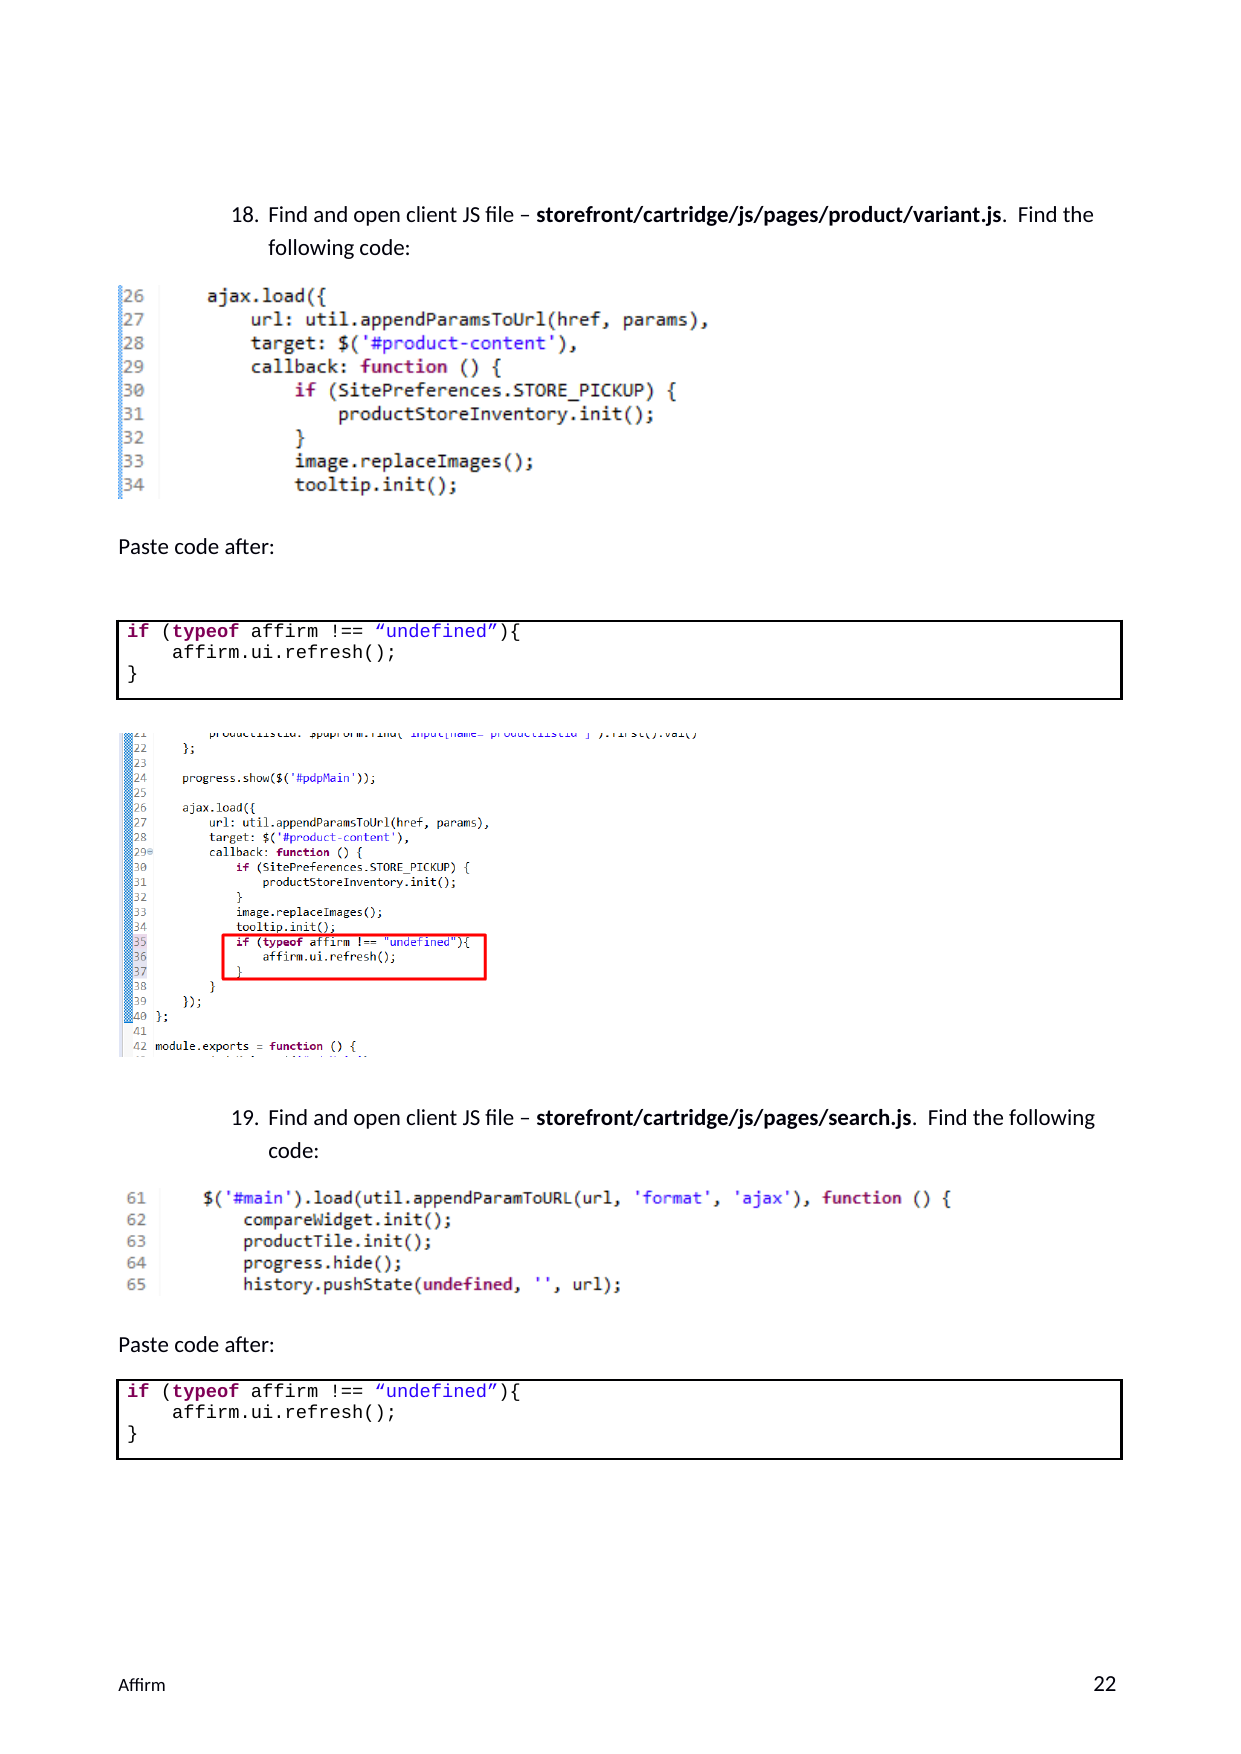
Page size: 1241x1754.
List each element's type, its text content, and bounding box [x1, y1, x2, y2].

list Find and open client JS file – storefront/cartridge/js/pages/search.js. Find the following code: [231, 1103, 1122, 1164]
list Find and open client JS file – storefront/cartridge/js/pages/product/variant.js. Find the following code: [231, 201, 1122, 261]
picture [118, 733, 745, 1057]
picture [118, 285, 712, 499]
table_header if (typeof affirm !== “undefined”){ affirm.ui.refresh(); } [119, 622, 1120, 698]
picture [118, 1188, 959, 1296]
table_header if (typeof affirm !== “undefined”){ affirm.ui.refresh(); } [119, 1381, 1120, 1458]
text Paste code after: [118, 1330, 1122, 1358]
text Paste code after: [118, 532, 1122, 560]
